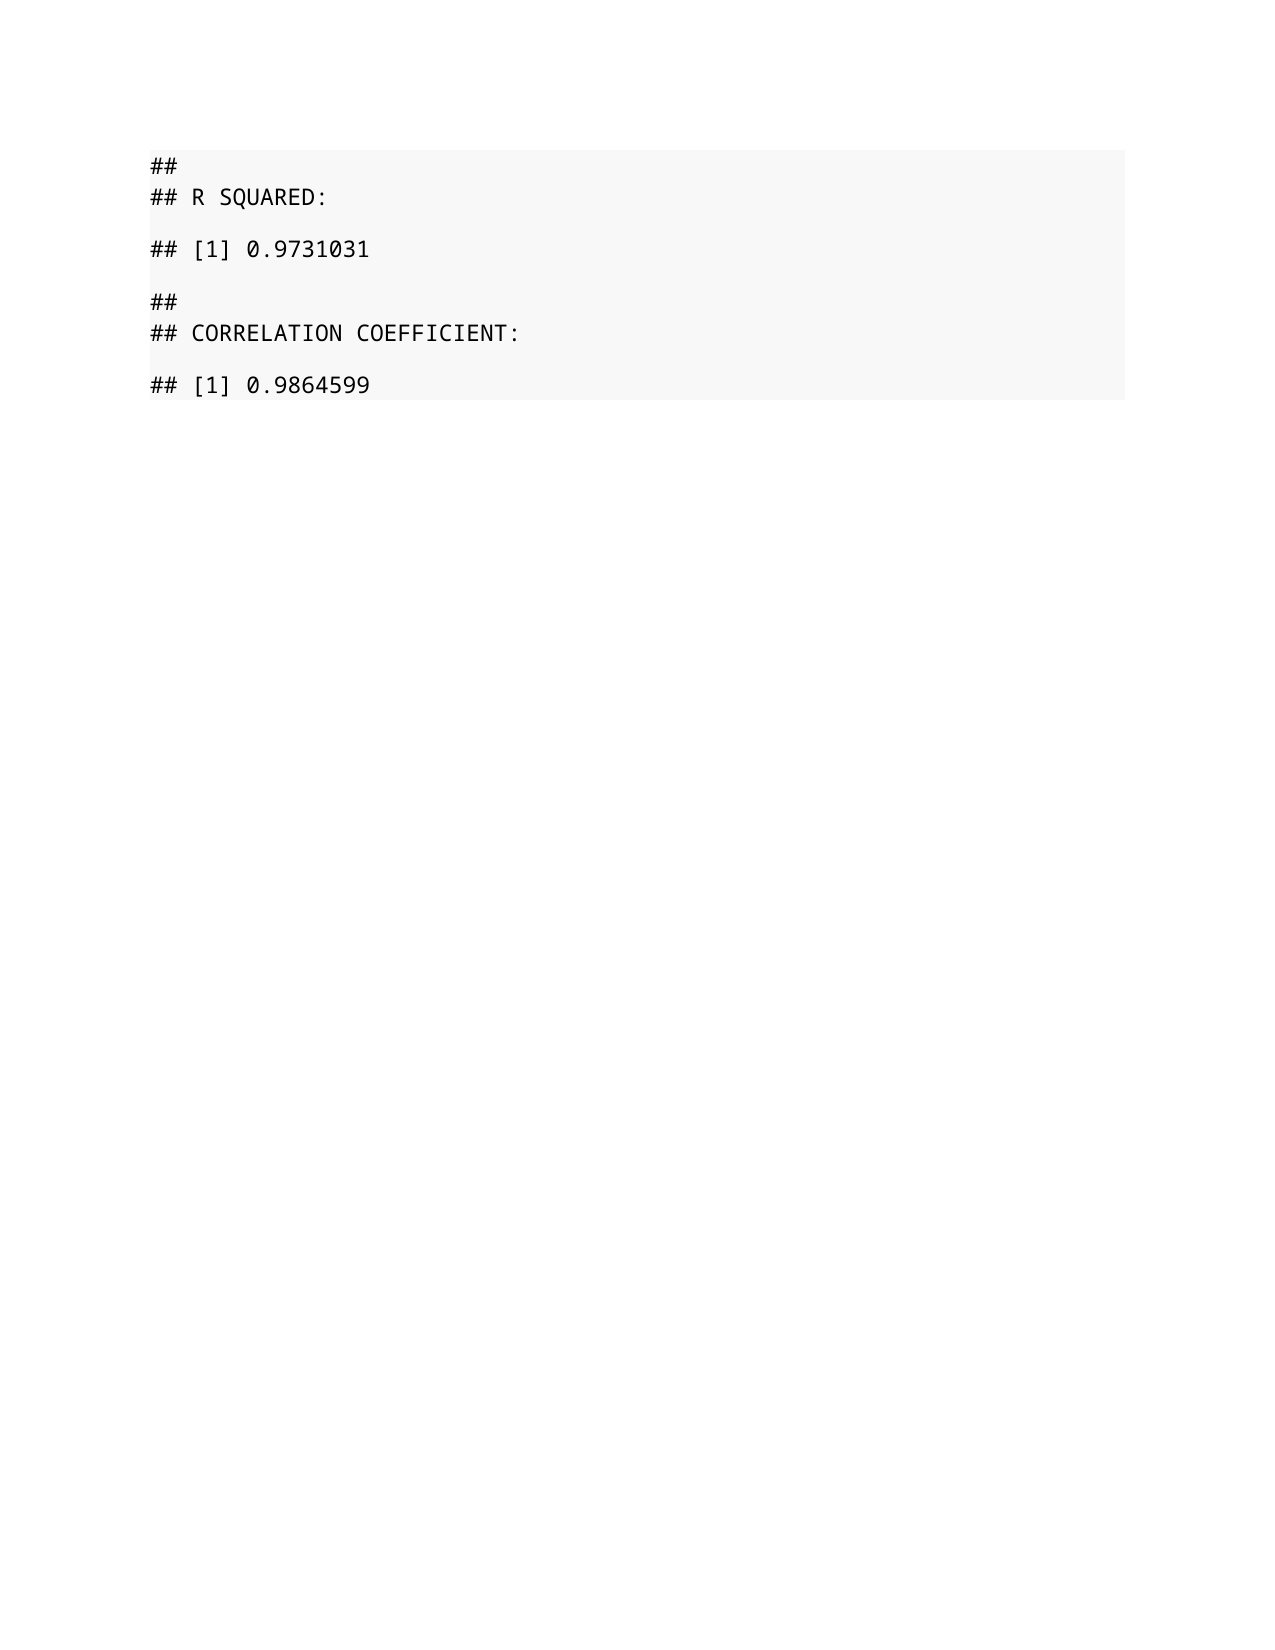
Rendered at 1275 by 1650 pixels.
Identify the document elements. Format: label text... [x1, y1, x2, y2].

text ## [1] 0.9731031 [150, 233, 1125, 264]
text ## [1] 0.9864599 [150, 369, 1125, 400]
text ## ## CORRELATION COEFFICIENT: [150, 285, 1125, 348]
text ## ## R SQUARED: [150, 150, 1125, 212]
